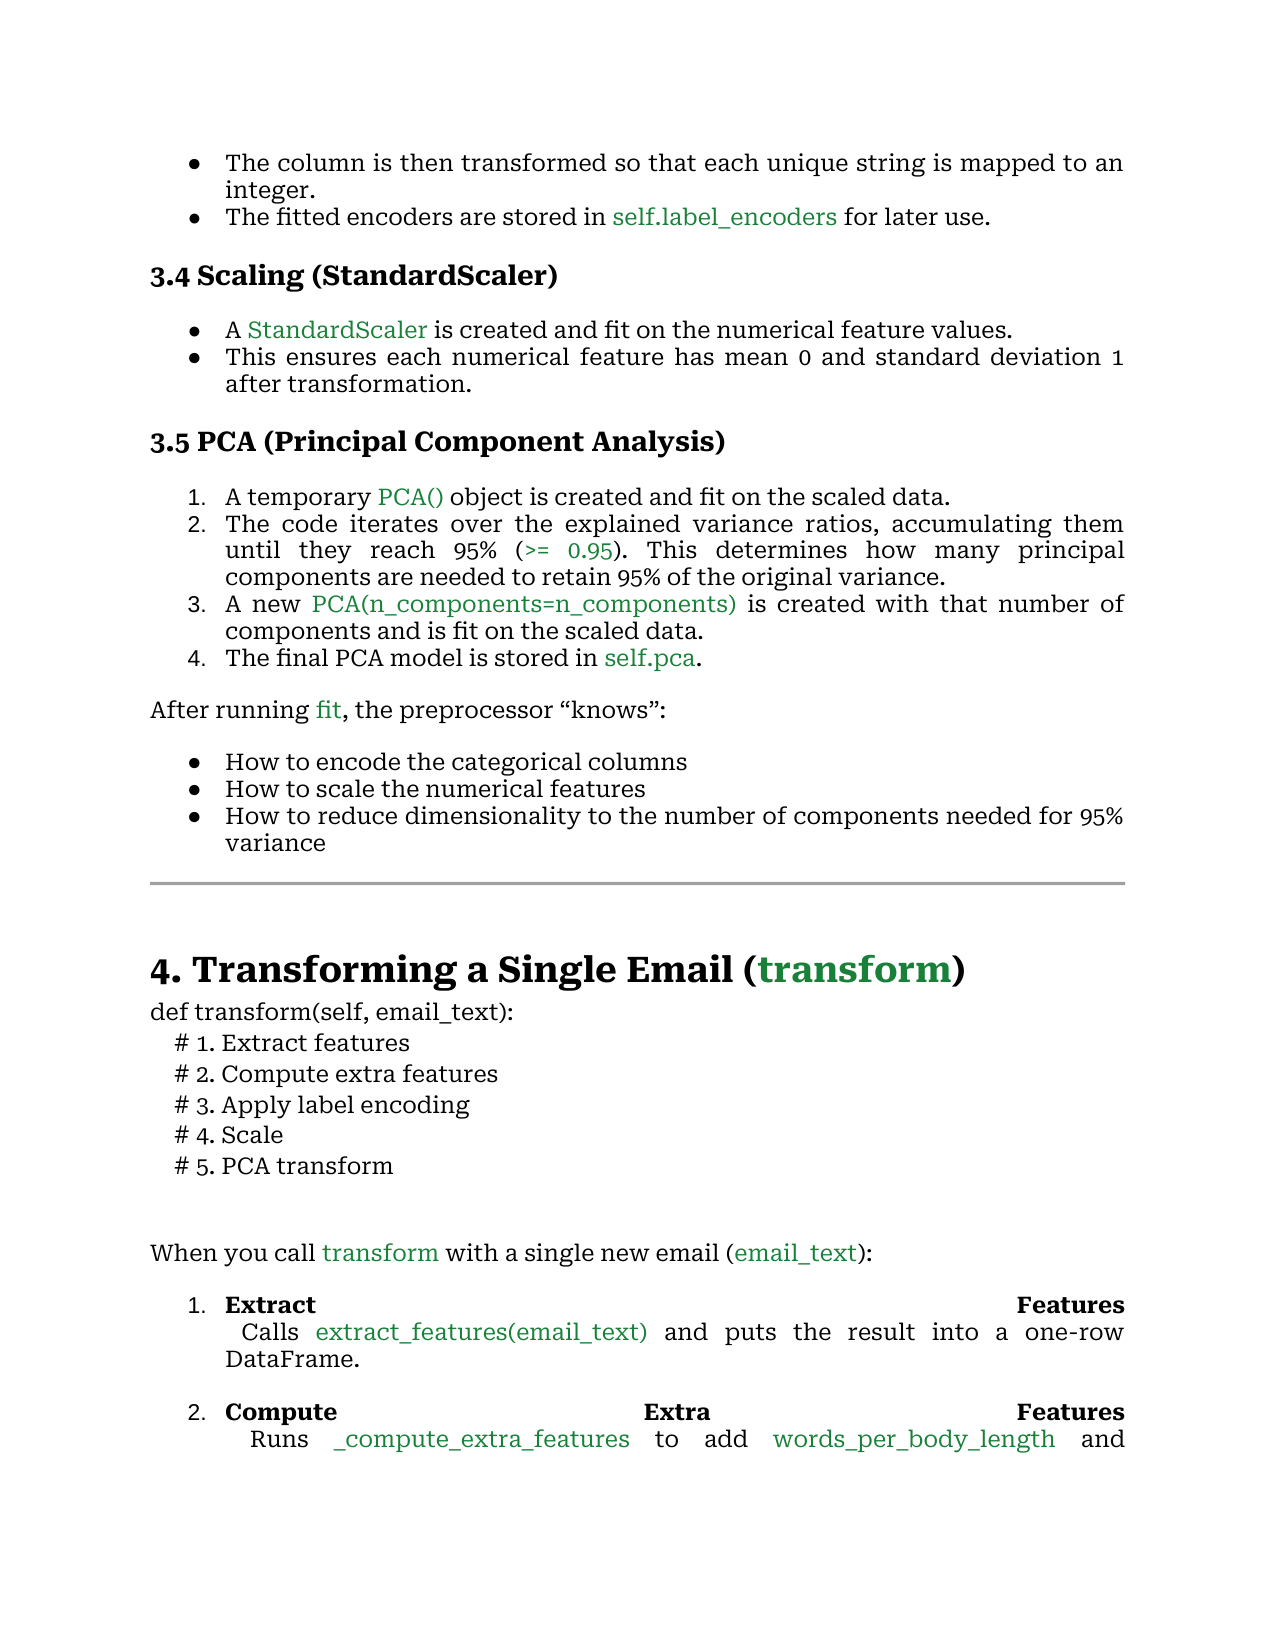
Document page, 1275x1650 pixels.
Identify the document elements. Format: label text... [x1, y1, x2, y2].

subtitle 4. Transforming a Single Email (transform) [150, 949, 1125, 991]
text # 1. Extract features [150, 1030, 1125, 1057]
text # 2. Compute extra features [150, 1061, 1125, 1088]
subtitle 3.4 Scaling (StandardScaler) [150, 260, 1125, 292]
text # 5. PCA transform [150, 1153, 1125, 1180]
list The fitted encoders are stored in self.label_encoders for later use. [187, 204, 1125, 231]
list This ensures each numerical feature has mean 0 and standard deviation 1 after transformation. [187, 344, 1125, 398]
text When you call transform with a single new email (email_text): [150, 1240, 1125, 1267]
list A new PCA(n_components=n_components) is created with that number of components and is fit on the scaled data. [187, 591, 1125, 645]
list The column is then transformed so that each unique string is mapped to an integer. [187, 150, 1125, 204]
text After running fit, the preprocessor “knows”: [150, 697, 1125, 724]
text def transform(self, email_text): [150, 999, 1125, 1026]
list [187, 1399, 1125, 1453]
subtitle 3.5 PCA (Principal Component Analysis) [150, 427, 1125, 458]
list A temporary PCA() object is created and fit on the scaled data. [187, 483, 1125, 511]
list The code iterates over the explained variance ratios, accumulating them until they reach 95% (>= 0.95). This determines how many principal components are needed to retain 95% of the original variance. [187, 511, 1125, 591]
list How to scale the numerical features [187, 776, 1125, 803]
list The final PCA model is stored in self.pca. [187, 645, 1125, 672]
text # 3. Apply label encoding [150, 1092, 1125, 1119]
list A StandardScaler is created and fit on the numerical feature values. [187, 317, 1125, 344]
list How to encode the categorical columns [187, 749, 1125, 776]
list Extract Features Calls extract_features(email_text) and puts the result into a one-row DataFrame. [187, 1292, 1125, 1399]
list How to reduce dimensionality to the number of components needed for 95% variance [187, 803, 1125, 857]
text # 4. Scale [150, 1123, 1125, 1149]
